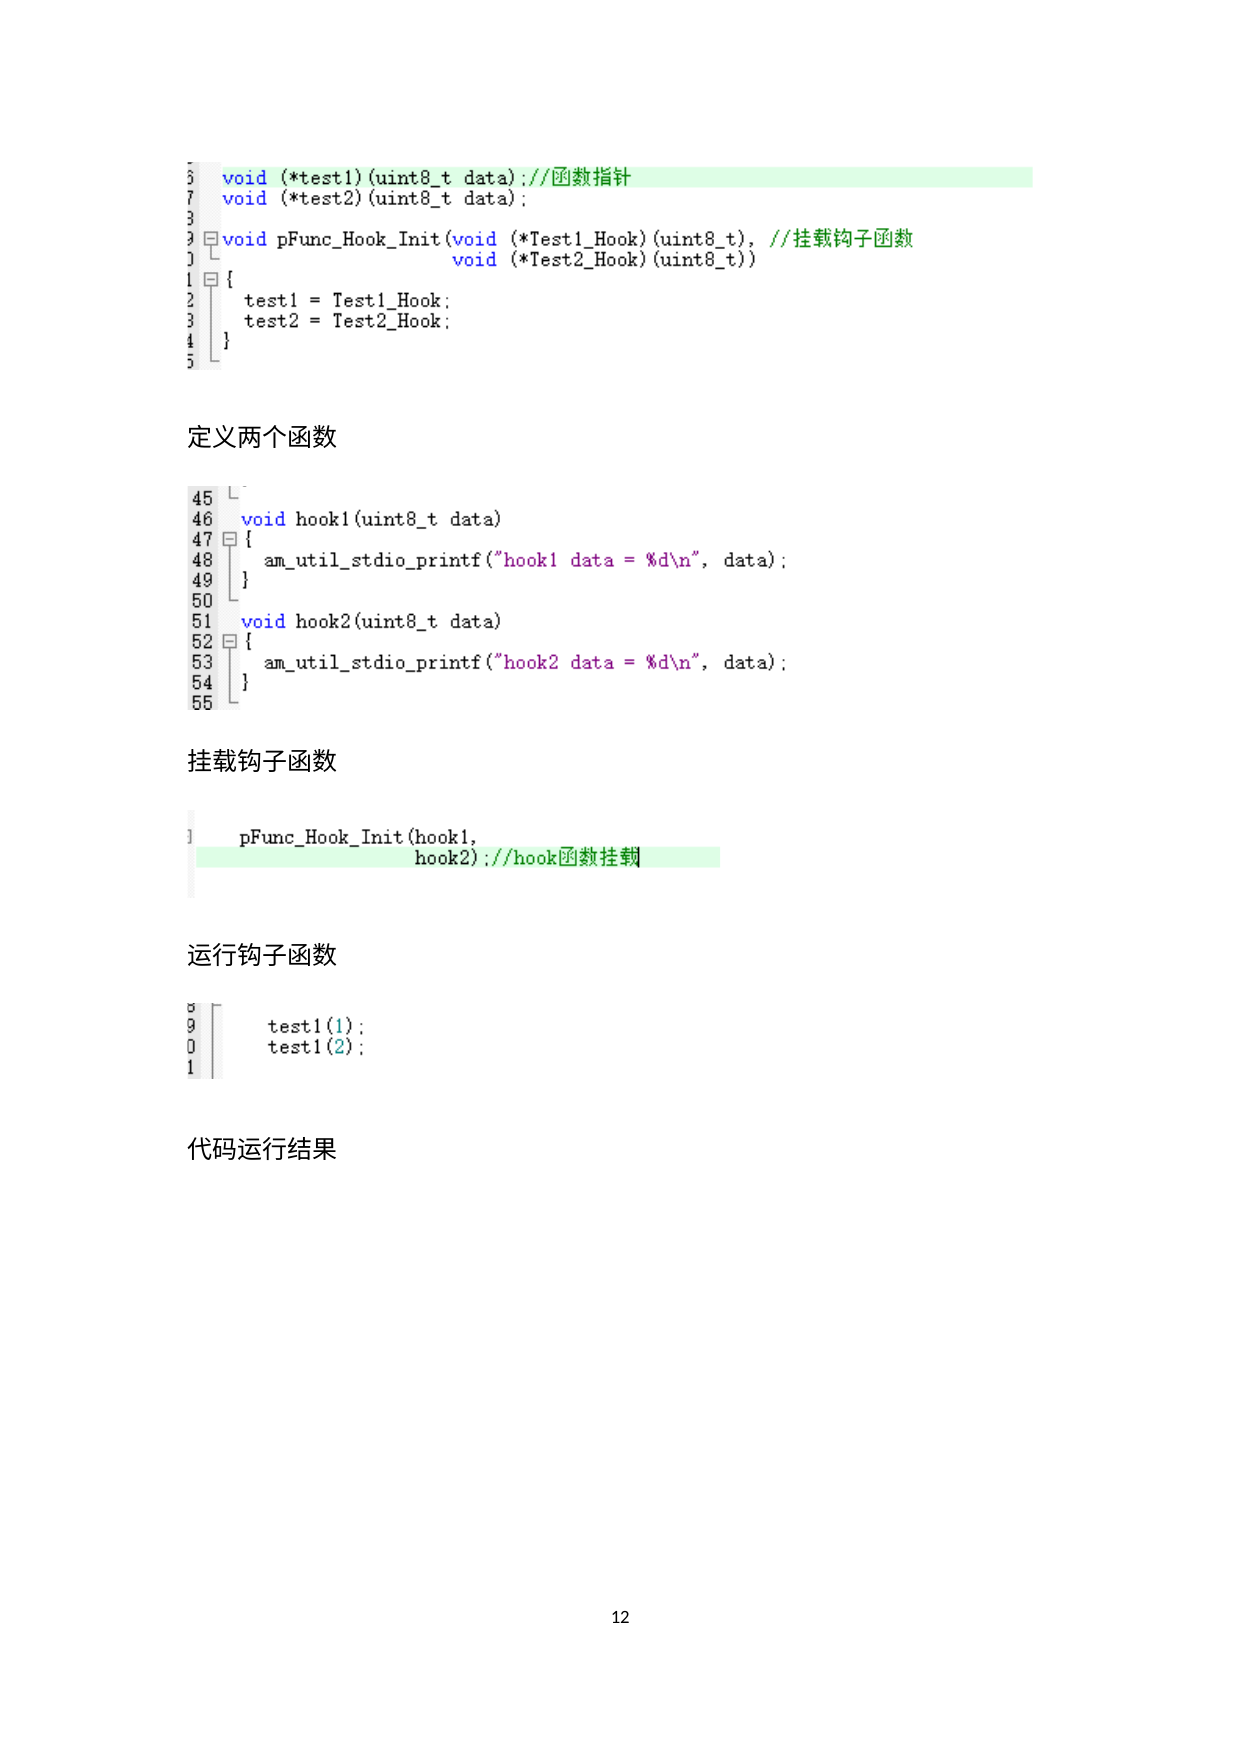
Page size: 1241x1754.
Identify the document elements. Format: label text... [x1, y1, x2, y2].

text 定义两个函数 [187, 403, 1053, 468]
picture [187, 162, 1033, 370]
text 代码运行结果 [187, 1115, 1053, 1180]
picture [187, 486, 963, 710]
picture [187, 810, 721, 898]
text 运行钩子函数 [187, 921, 1053, 986]
picture [187, 1003, 688, 1079]
text 挂载钩子函数 [187, 727, 1053, 792]
